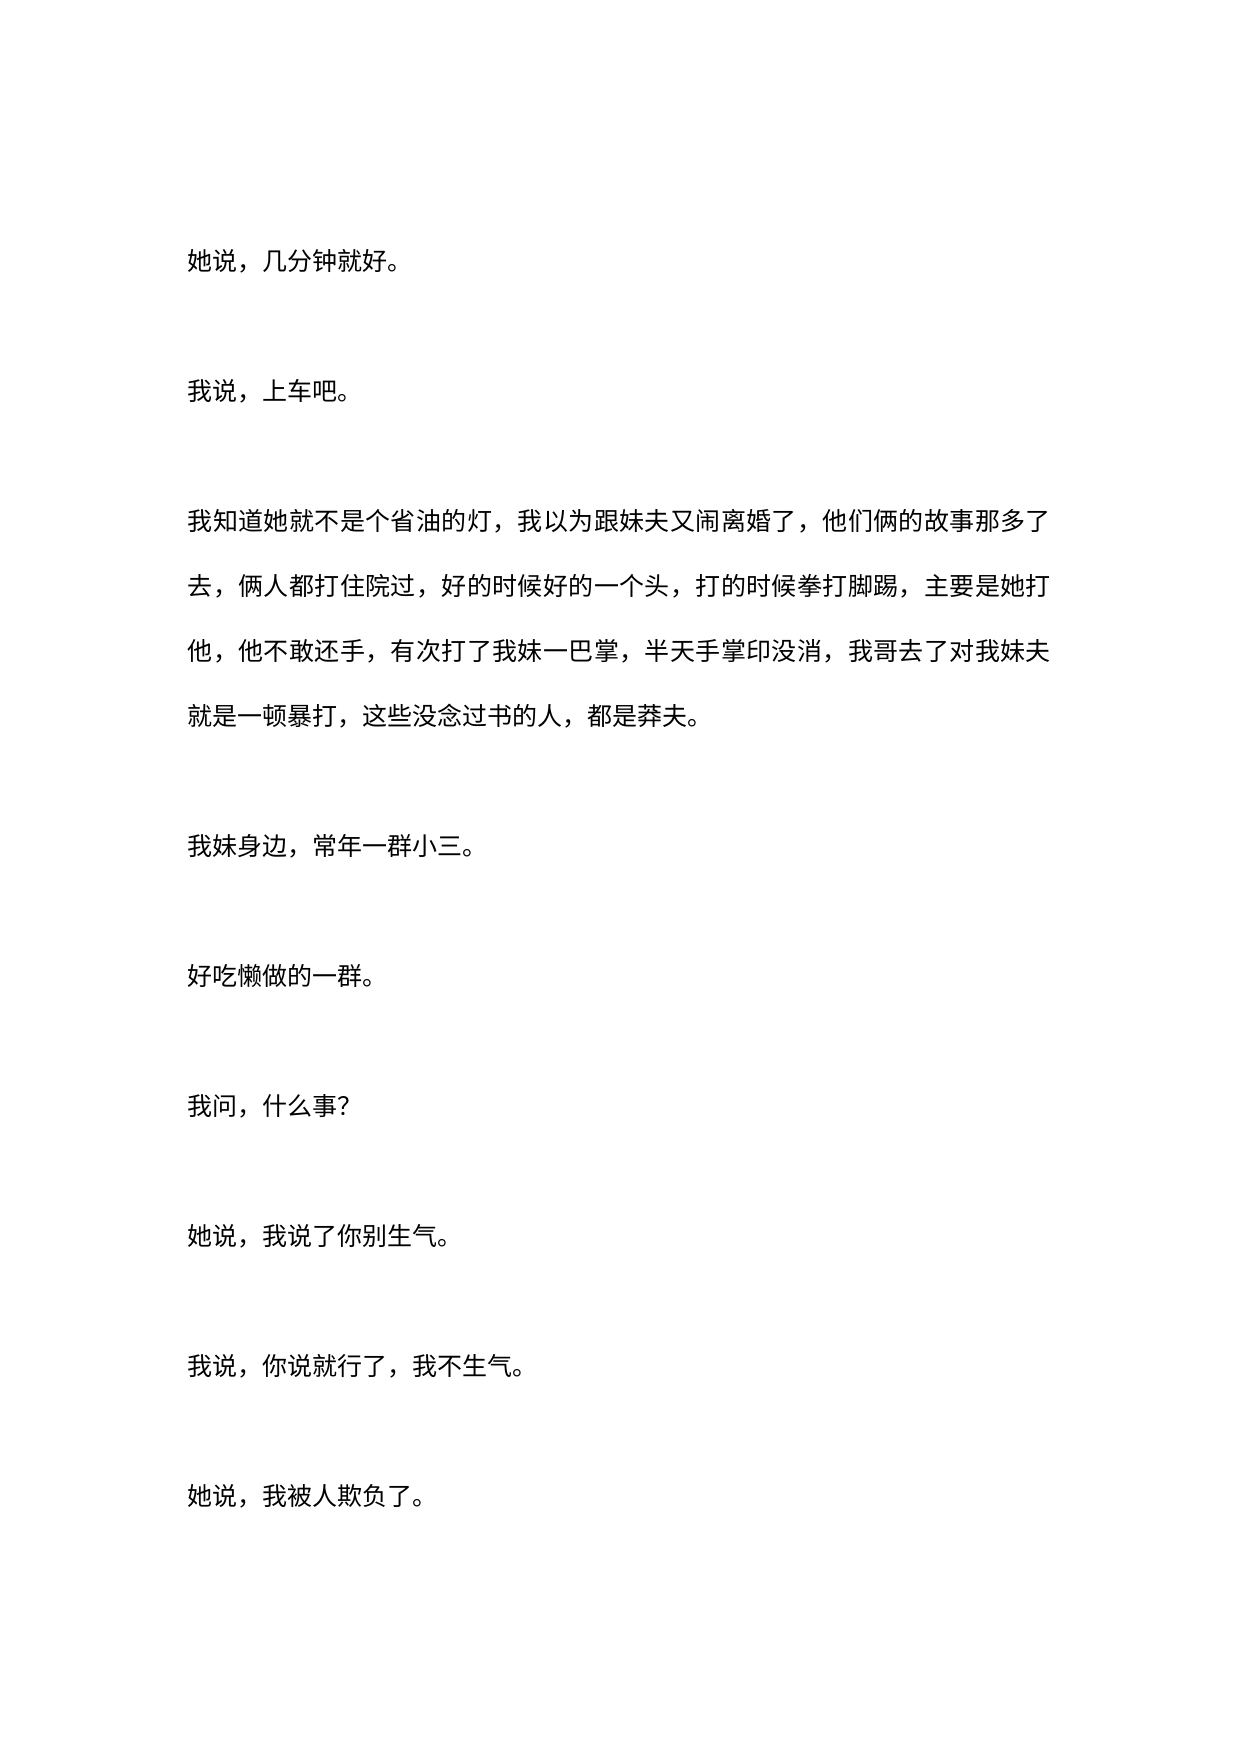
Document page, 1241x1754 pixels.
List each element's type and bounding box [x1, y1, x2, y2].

text [187, 162, 1053, 1527]
